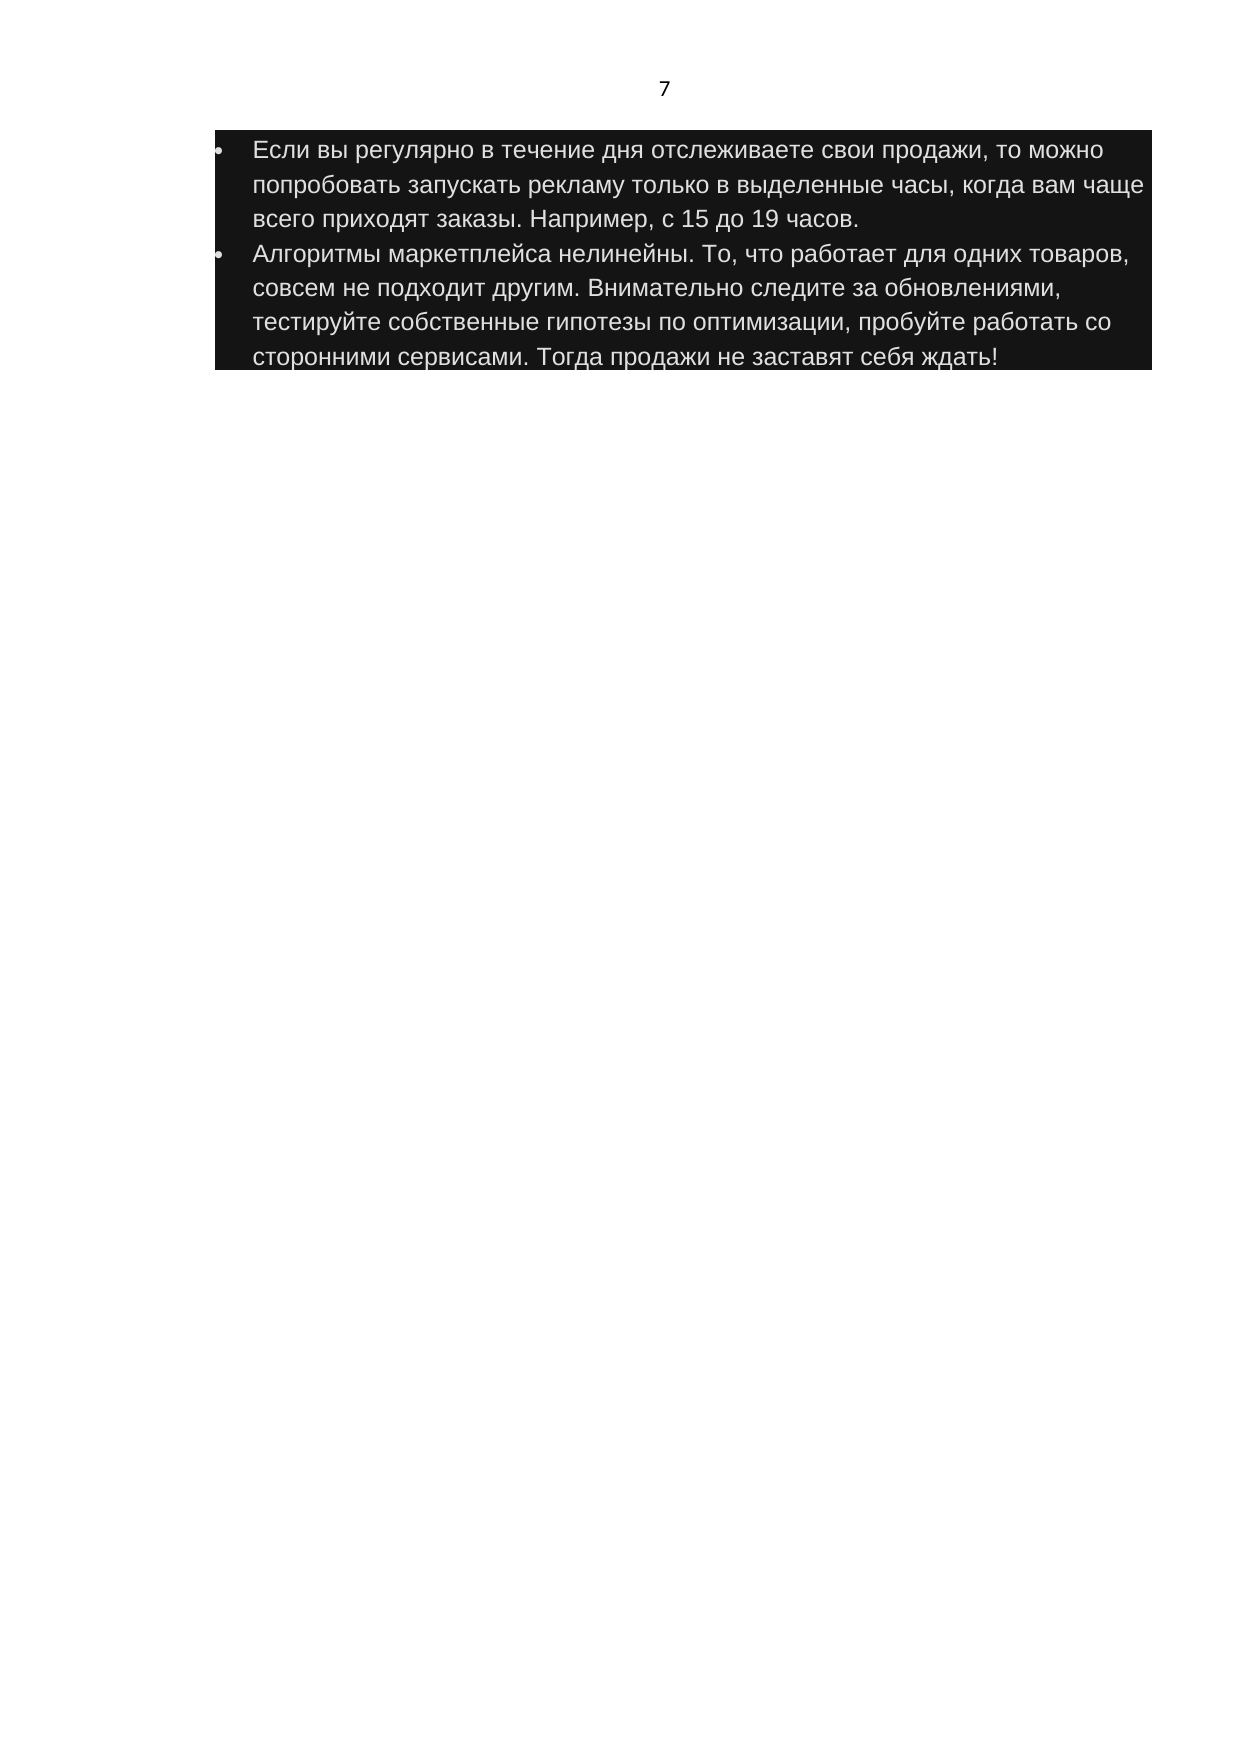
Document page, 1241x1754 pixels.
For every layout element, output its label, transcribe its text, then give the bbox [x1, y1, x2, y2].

list Алгоритмы маркетплейса нелинейны. То, что работает для одних товаров, совсем не подходит другим. Внимательно следите за обновлениями, тестируйте собственные гипотезы по оптимизации, пробуйте работать со сторонними сервисами. Тогда продажи не заставят себя ждать! [215, 233, 1152, 370]
list Если вы регулярно в течение дня отслеживаете свои продажи, то можно попробовать запускать рекламу только в выделенные часы, когда вам чаще всего приходят заказы. Например, с 15 до 19 часов. [215, 130, 1152, 233]
